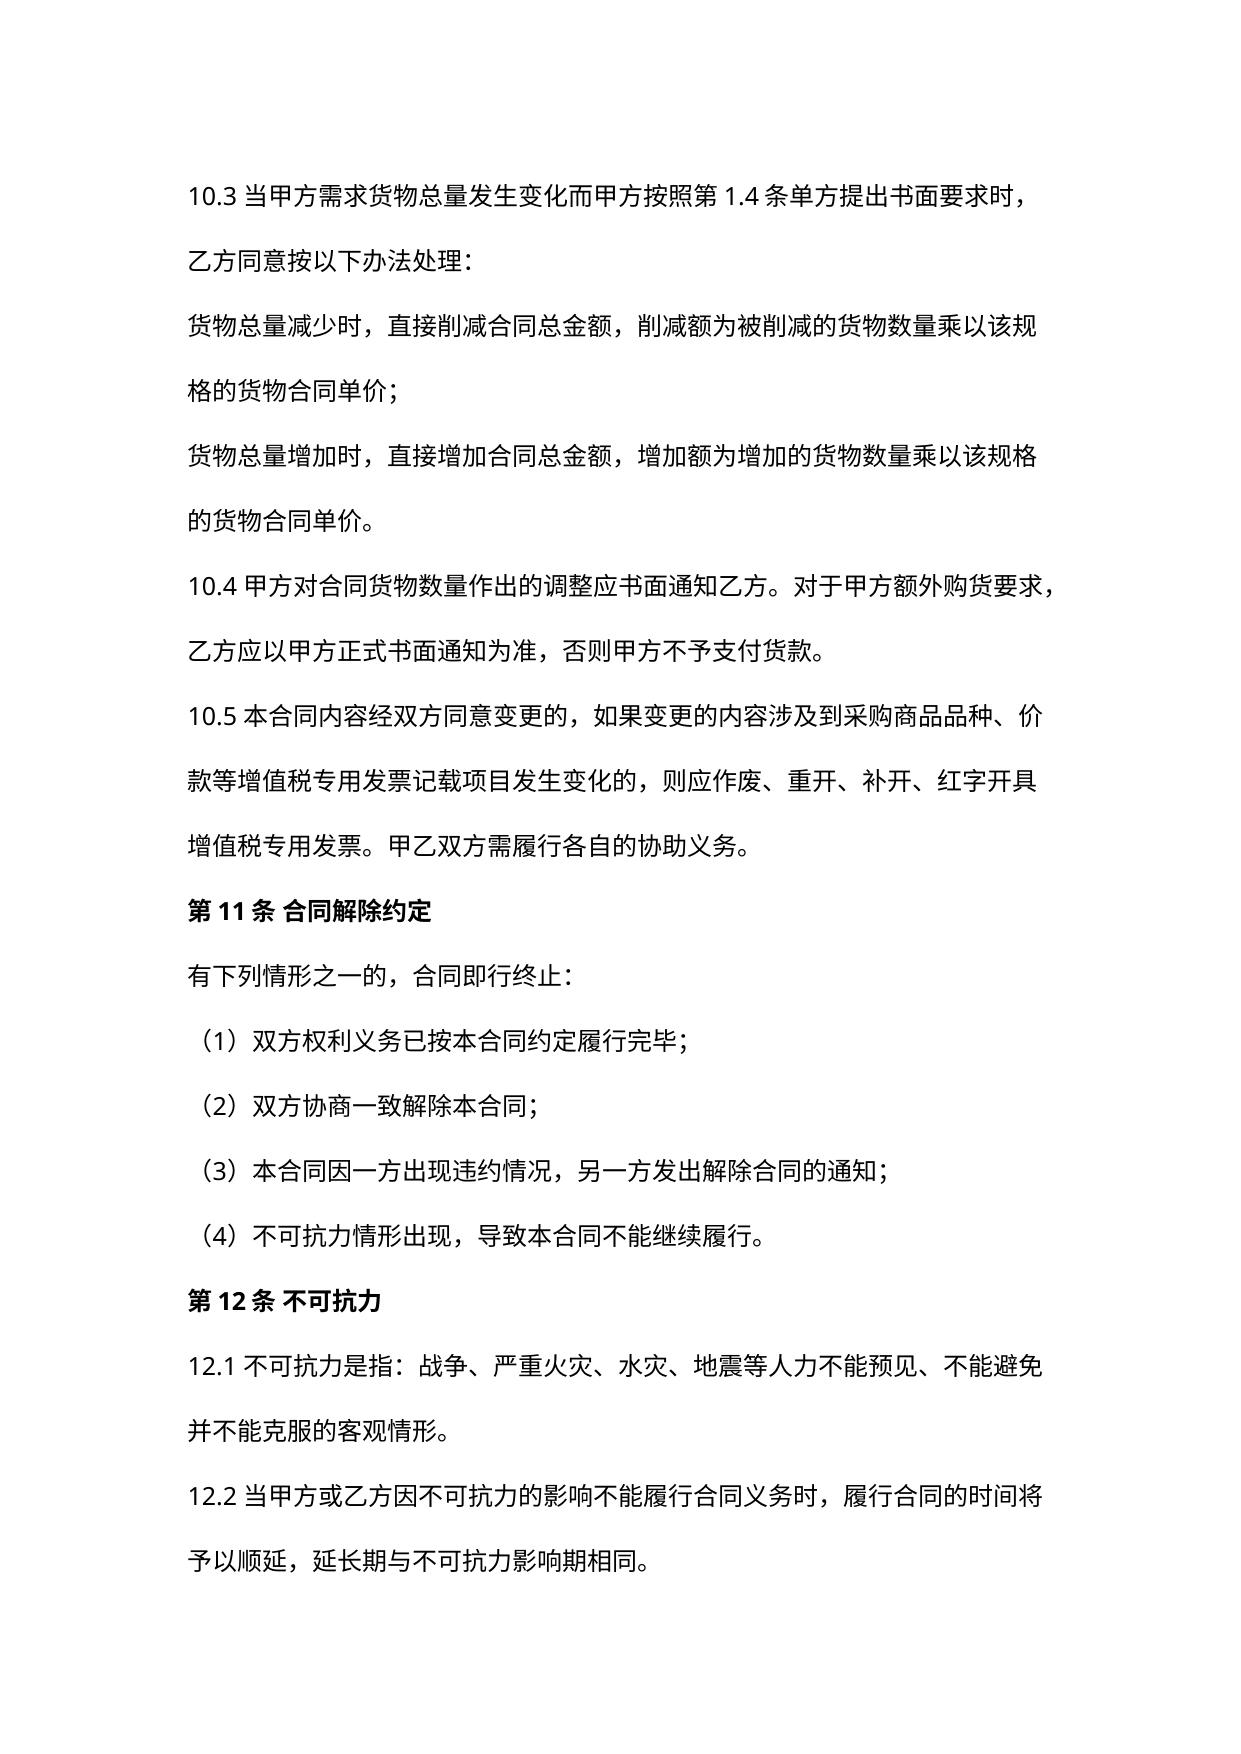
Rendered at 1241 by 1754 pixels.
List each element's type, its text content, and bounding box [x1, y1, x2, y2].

text 货物总量减少时，直接削减合同总金额，削减额为被削减的货物数量乘以该规格的货物合同单价； [187, 292, 1053, 422]
text 10.5 本合同内容经双方同意变更的，如果变更的内容涉及到采购商品品种、价款等增值税专用发票记载项目发生变化的，则应作废、重开、补开、红字开具增值税专用发票。甲乙双方需履行各自的协助义务。 [187, 682, 1053, 877]
text （1）双方权利义务已按本合同约定履行完毕； [187, 1007, 1053, 1072]
text 有下列情形之一的，合同即行终止： [187, 942, 1053, 1007]
text 12.2 当甲方或乙方因不可抗力的影响不能履行合同义务时，履行合同的时间将予以顺延，延长期与不可抗力影响期相同。 [187, 1462, 1053, 1592]
text 12.1 不可抗力是指：战争、严重火灾、水灾、地震等人力不能预见、不能避免并不能克服的客观情形。 [187, 1332, 1053, 1462]
text 10.3 当甲方需求货物总量发生变化而甲方按照第1.4条单方提出书面要求时，乙方同意按以下办法处理： [187, 162, 1053, 292]
text （2）双方协商一致解除本合同； [187, 1072, 1053, 1137]
text 货物总量增加时，直接增加合同总金额，增加额为增加的货物数量乘以该规格的货物合同单价。 [187, 422, 1053, 552]
subtitle 第11条 合同解除约定 [187, 877, 1053, 942]
text （3）本合同因一方出现违约情况，另一方发出解除合同的通知； [187, 1137, 1053, 1202]
text （4）不可抗力情形出现，导致本合同不能继续履行。 [187, 1202, 1053, 1267]
text 10.4 甲方对合同货物数量作出的调整应书面通知乙方。对于甲方额外购货要求，乙方应以甲方正式书面通知为准，否则甲方不予支付货款。 [187, 552, 1053, 682]
subtitle 第12条 不可抗力 [187, 1267, 1053, 1332]
